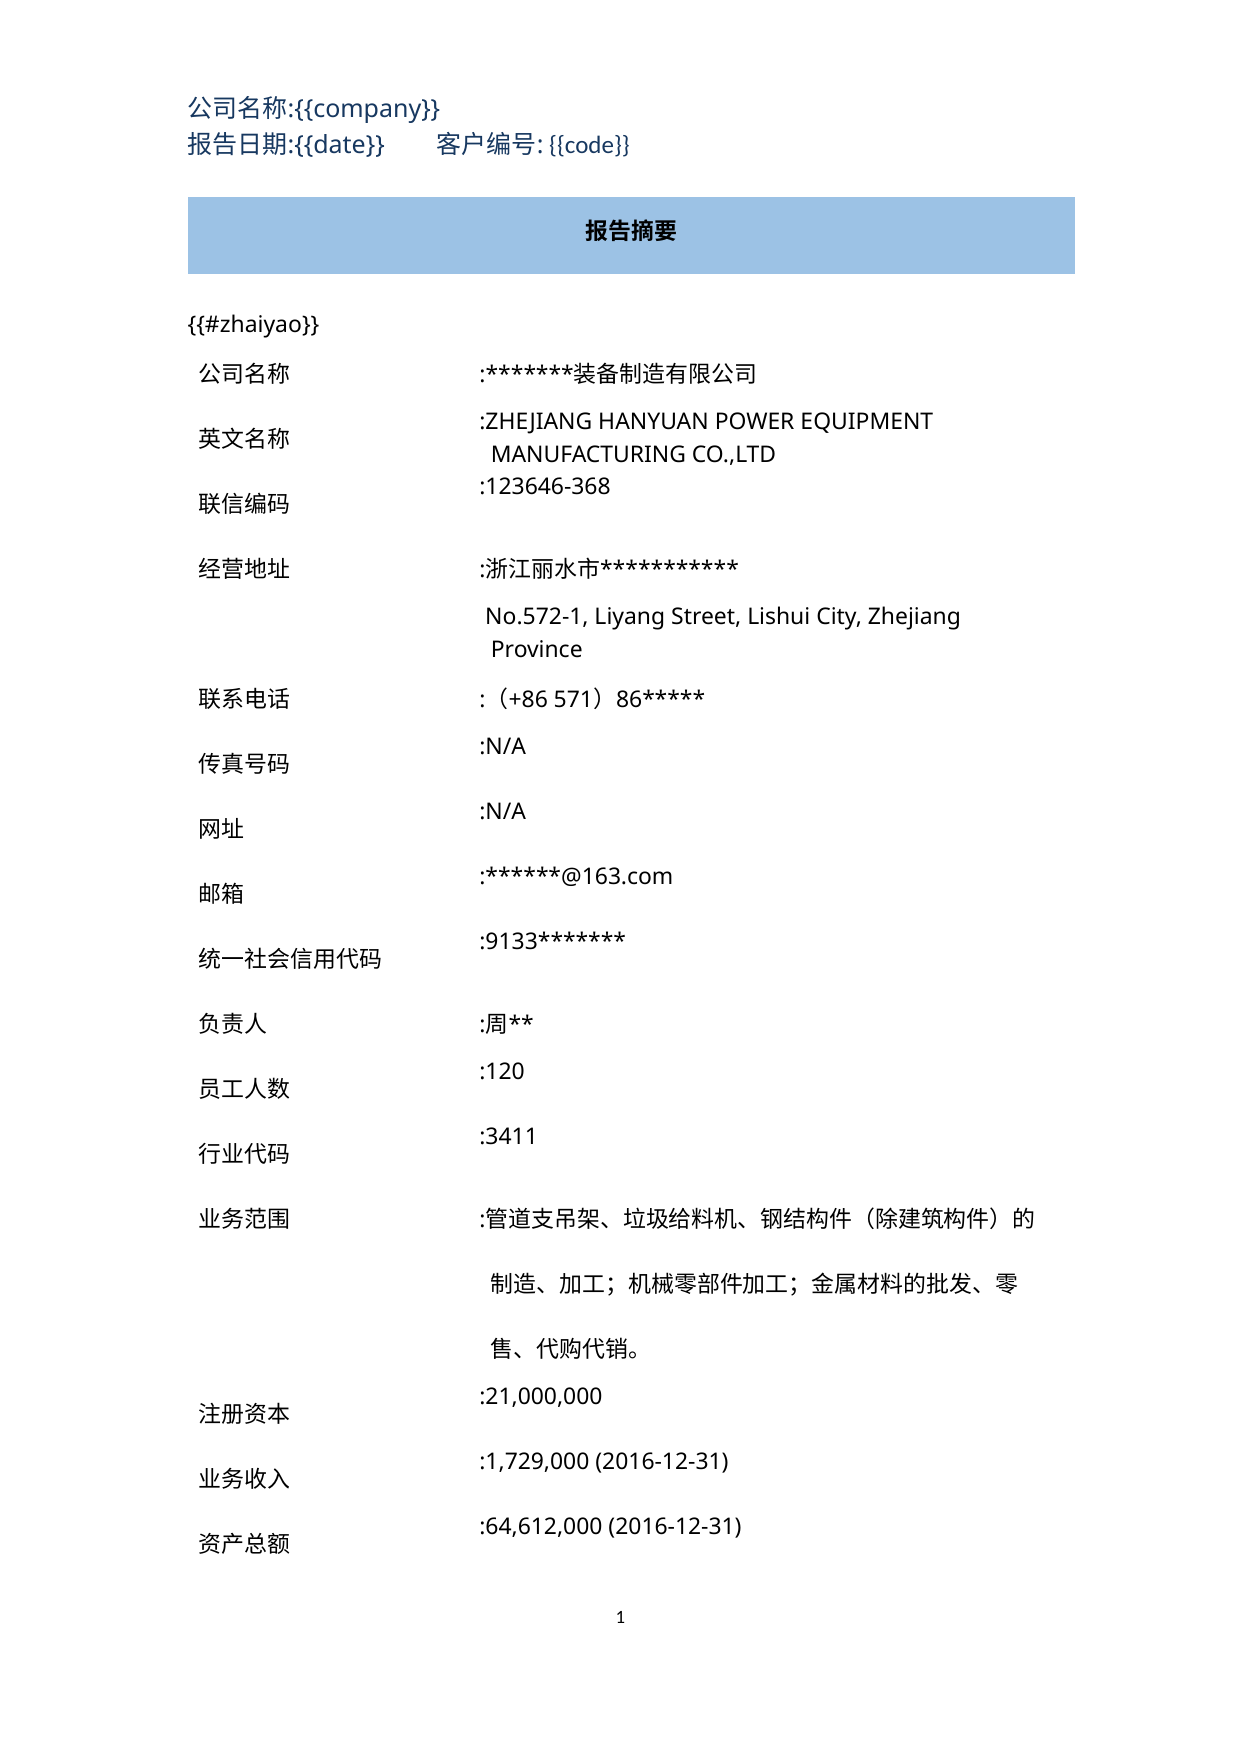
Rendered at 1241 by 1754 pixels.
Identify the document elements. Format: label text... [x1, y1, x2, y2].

table_cell 统一社会信用代码 [188, 925, 468, 989]
text {{#zhaiyao}} [187, 307, 1053, 339]
table_cell :浙江丽水市*********** No.572-1, Liyang Street, Lishui City, Zhejiang Province [468, 535, 1053, 664]
table_header 报告摘要 [188, 197, 1075, 274]
table_cell :21,000,000 [468, 1380, 1053, 1444]
table_cell :周** [468, 990, 1053, 1054]
table_cell 英文名称 [188, 405, 468, 469]
table_header 公司名称 [188, 340, 468, 404]
table_cell 经营地址 [188, 535, 468, 664]
table_cell :64,612,000 (2016-12-31) [468, 1510, 1053, 1574]
table_header :*******装备制造有限公司 [468, 340, 1053, 404]
table_cell 资产总额 [188, 1510, 468, 1574]
table_cell :N/A [468, 730, 1053, 794]
table_cell 联系电话 [188, 665, 468, 729]
table_cell 行业代码 [188, 1120, 468, 1184]
table_cell :******@163.com [468, 860, 1053, 924]
table_cell 邮箱 [188, 860, 468, 924]
table_cell 员工人数 [188, 1055, 468, 1119]
table_cell :（+86 571）86***** [468, 665, 1053, 729]
table_cell :ZHEJIANG HANYUAN POWER EQUIPMENT MANUFACTURING CO.,LTD [468, 405, 1053, 469]
table_cell 注册资本 [188, 1380, 468, 1444]
table_cell :1,729,000 (2016-12-31) [468, 1445, 1053, 1509]
table_cell :120 [468, 1055, 1053, 1119]
table_cell :管道支吊架、垃圾给料机、钢结构件（除建筑构件）的制造、加工；机械零部件加工；金属材料的批发、零售、代购代销。 [468, 1185, 1053, 1379]
table_cell 传真号码 [188, 730, 468, 794]
table_cell 业务收入 [188, 1445, 468, 1509]
table_cell :3411 [468, 1120, 1053, 1184]
table_cell :9133******* [468, 925, 1053, 989]
table_cell 负责人 [188, 990, 468, 1054]
table_cell 业务范围 [188, 1185, 468, 1379]
table_cell 联信编码 [188, 470, 468, 534]
table_cell :123646-368 [468, 470, 1053, 534]
table_cell :N/A [468, 795, 1053, 859]
table_cell 网址 [188, 795, 468, 859]
